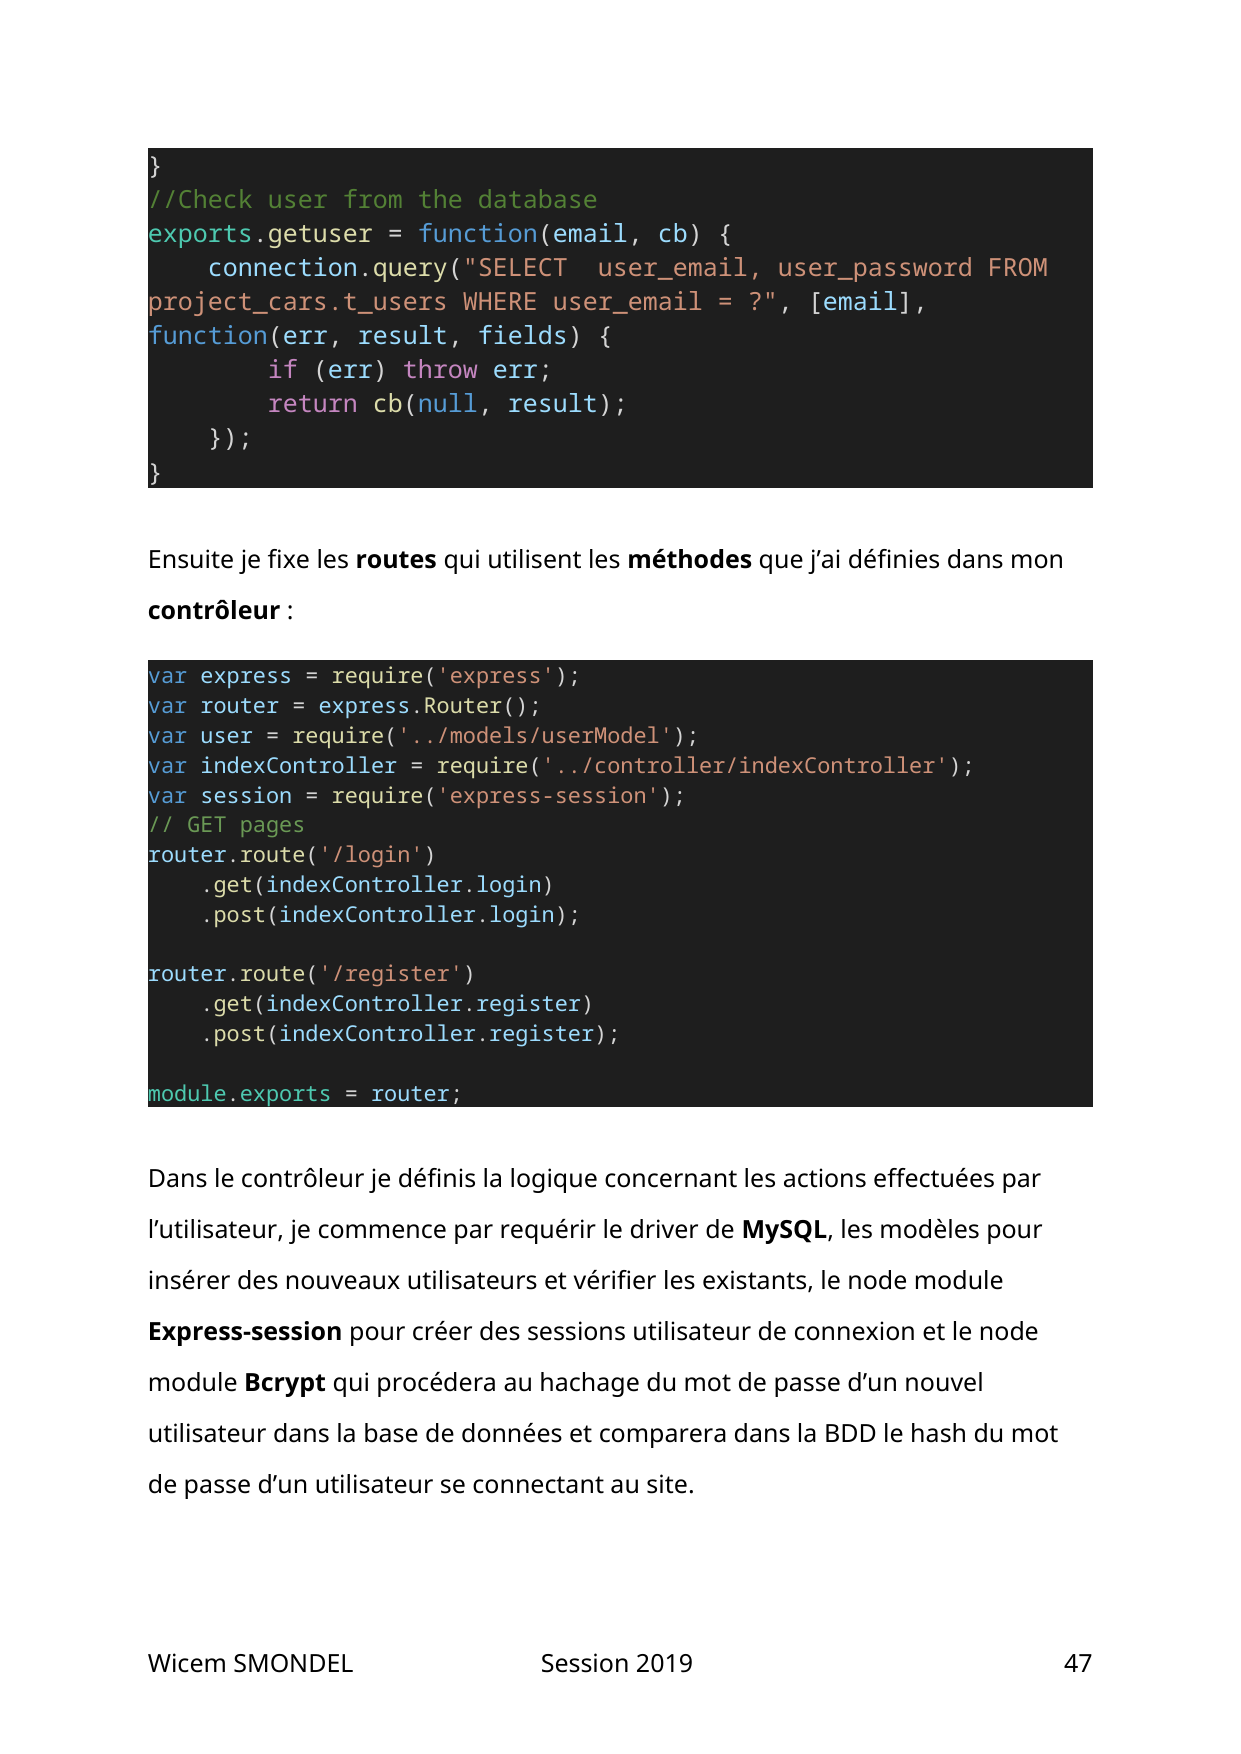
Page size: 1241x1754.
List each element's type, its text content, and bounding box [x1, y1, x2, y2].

text var user = require('../models/userModel'); [148, 720, 1093, 750]
text .post(indexController.login); [148, 899, 1093, 928]
text router.route('/register') [148, 958, 1093, 988]
text module.exports = router; [148, 1077, 1093, 1107]
text .post(indexController.register); [148, 1018, 1093, 1048]
text //Check user from the database [148, 182, 1093, 216]
text } [148, 454, 1093, 488]
text var router = express.Router(); [148, 690, 1093, 720]
text }); [148, 420, 1093, 454]
text Ensuite je fixe les routes qui utilisent les méthodes que j’ai définies dans mon contrôleur : [148, 542, 1093, 627]
text .get(indexController.register) [148, 988, 1093, 1018]
text connection.query("SELECT user_email, user_password FROM project_cars.t_users WHERE user_email = ?", [email], function(err, result, fields) { [148, 250, 1093, 352]
text // GET pages [148, 809, 1093, 839]
text if (err) throw err; [148, 352, 1093, 386]
text router.route('/login') [148, 839, 1093, 869]
text Dans le contrôleur je définis la logique concernant les actions effectuées par l’utilisateur, je commence par requérir le driver de MySQL, les modèles pour insérer des nouveaux utilisateurs et vérifier les existants, le node module Express-session pour créer des sessions utilisateur de connexion et le node module Bcrypt qui procédera au hachage du mot de passe d’un nouvel utilisateur dans la base de données et comparera dans la BDD le hash du mot de passe d’un utilisateur se connectant au site. [148, 1161, 1093, 1501]
text } [148, 148, 1093, 182]
text var session = require('express-session'); [148, 779, 1093, 809]
text .get(indexController.login) [148, 869, 1093, 899]
text return cb(null, result); [148, 386, 1093, 420]
text exports.getuser = function(email, cb) { [148, 216, 1093, 250]
text var express = require('express'); [148, 660, 1093, 690]
text var indexController = require('../controller/indexController'); [148, 750, 1093, 779]
